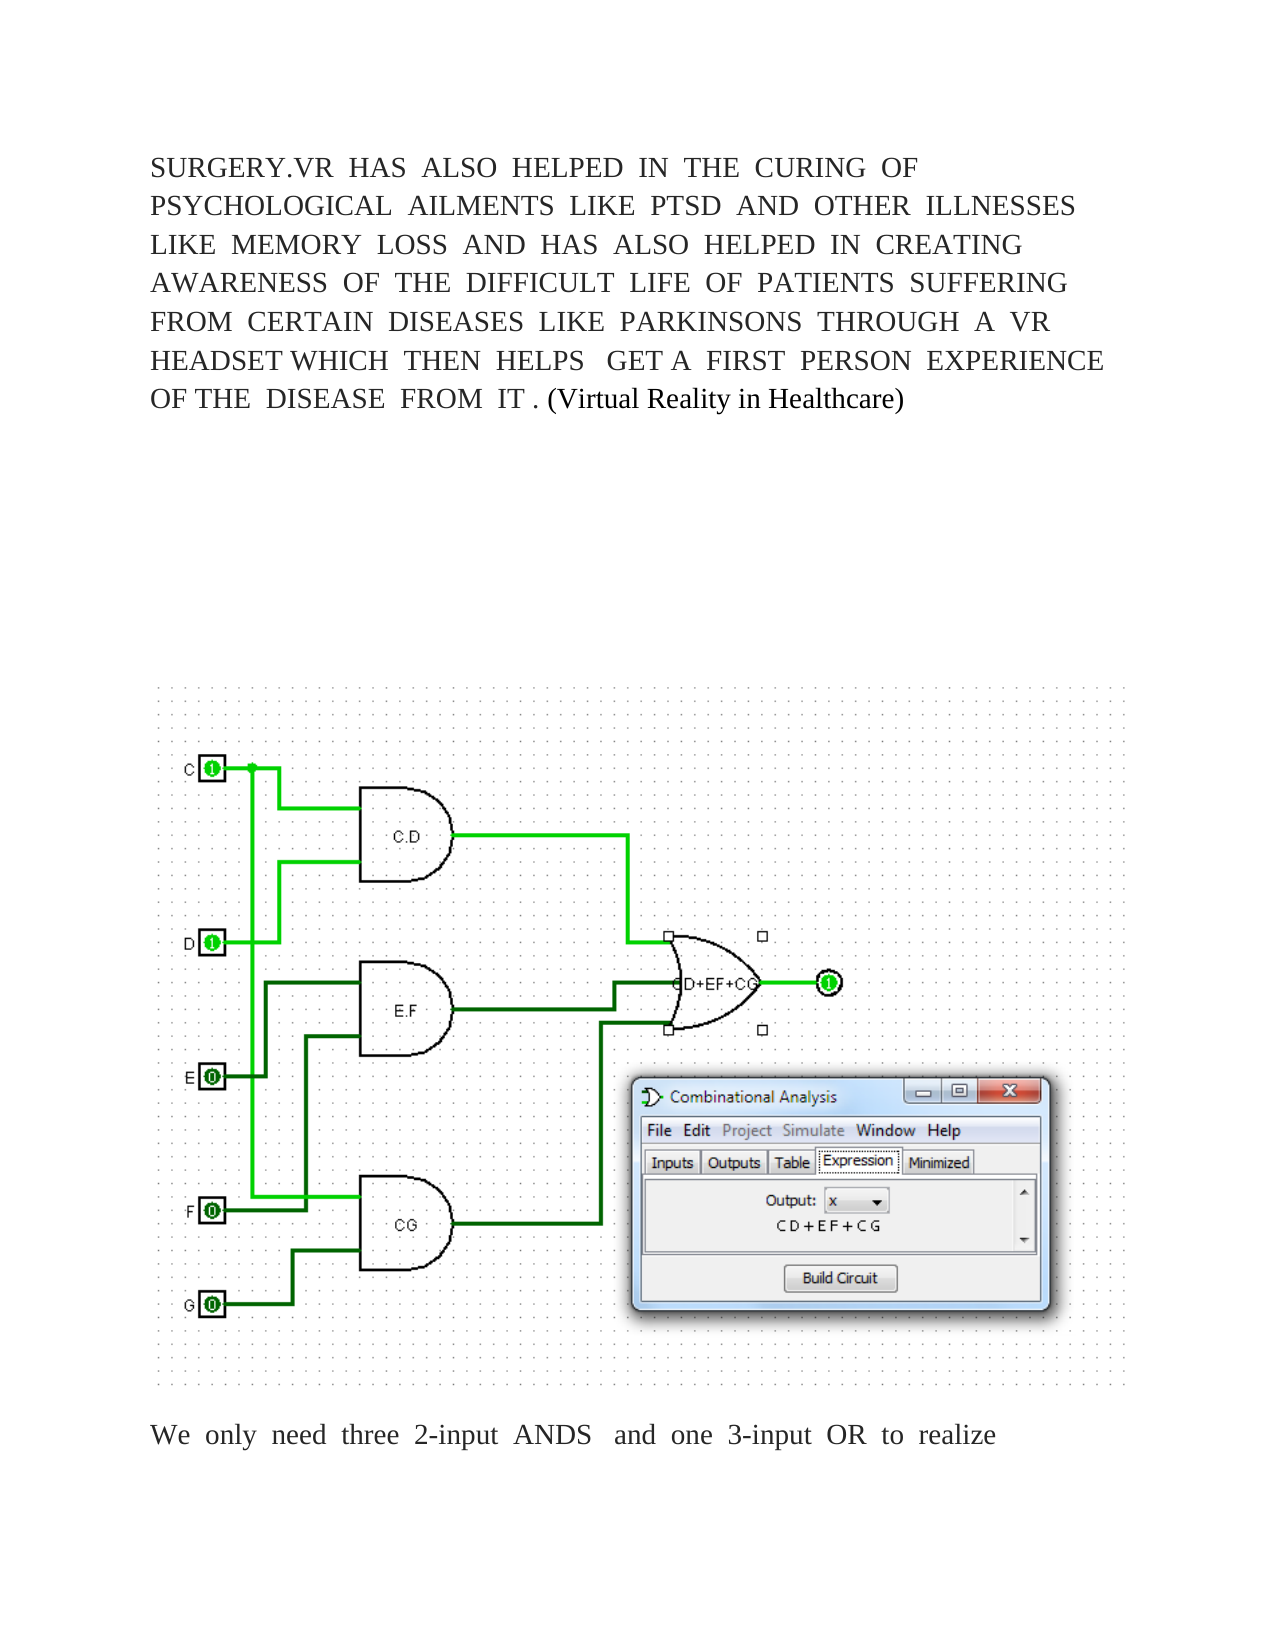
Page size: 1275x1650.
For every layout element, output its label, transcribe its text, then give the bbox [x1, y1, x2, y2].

text We only need three 2-input ANDS and one 3-input OR to realize [150, 1417, 1125, 1451]
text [150, 150, 1125, 415]
picture [150, 678, 1125, 1392]
